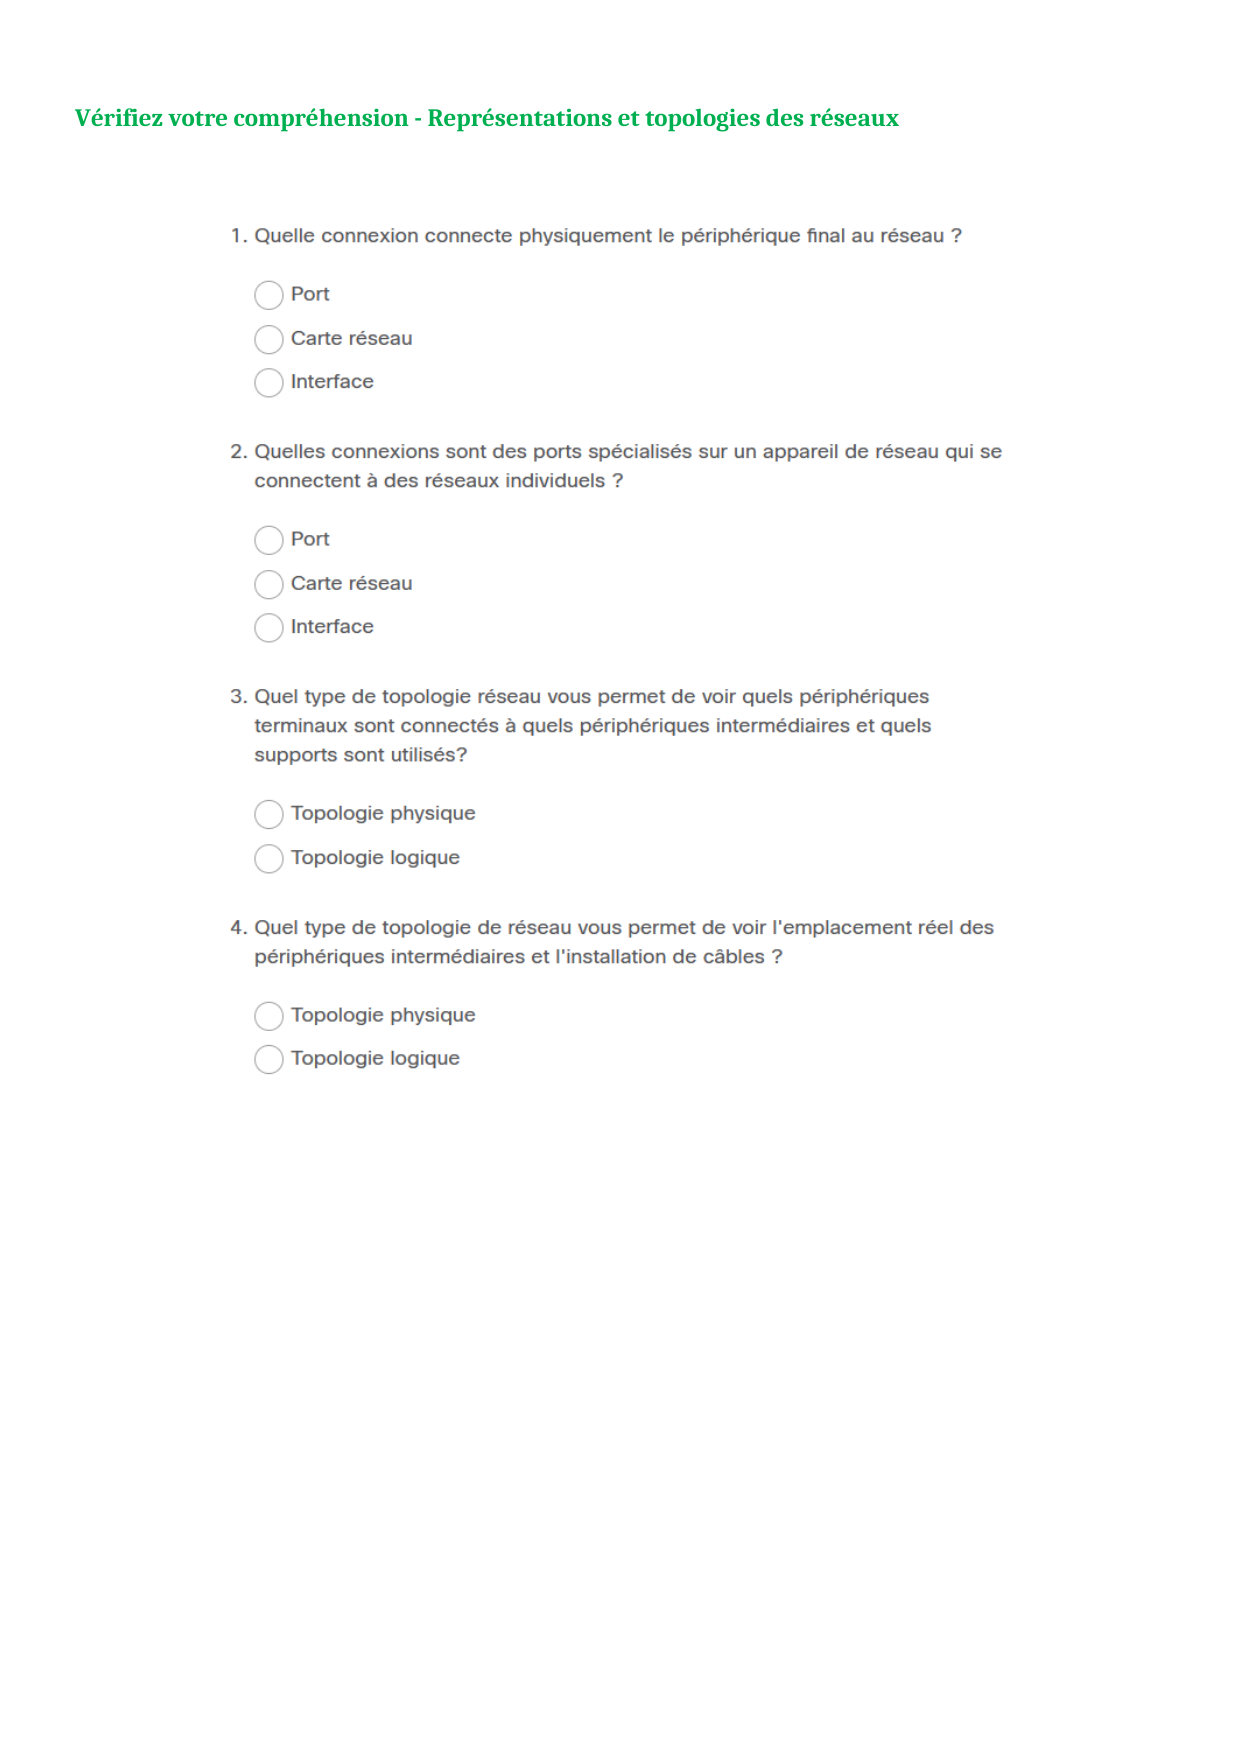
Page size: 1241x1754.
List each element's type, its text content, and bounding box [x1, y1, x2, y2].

picture [223, 220, 1017, 1087]
subtitle Vérifiez votre compréhension - Représentations et topologies des réseaux [75, 104, 1165, 133]
